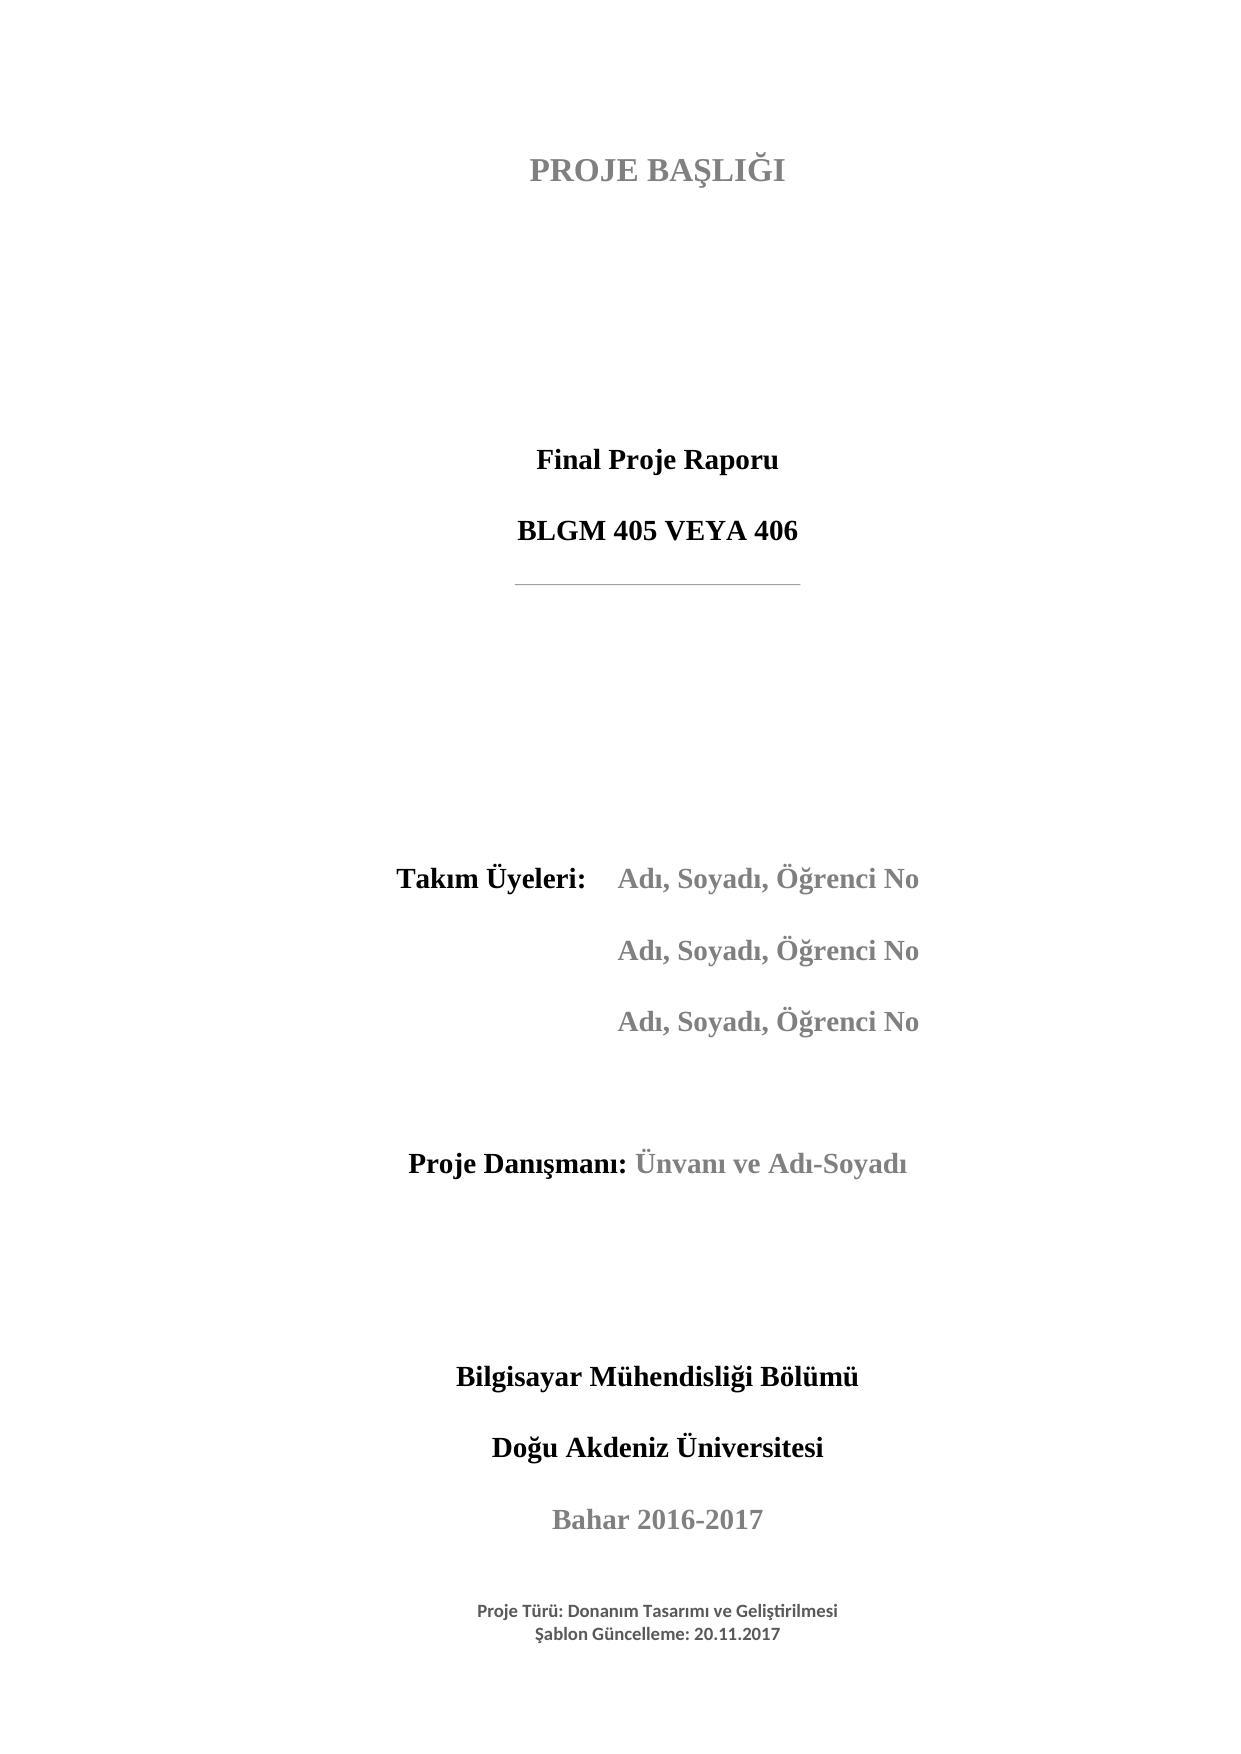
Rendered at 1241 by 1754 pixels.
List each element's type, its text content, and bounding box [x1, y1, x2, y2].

text Bahar 2016-2017 [225, 1502, 1090, 1535]
text Doğu Akdeniz Üniversitesi [225, 1431, 1090, 1464]
text BLGM 405 VEYA 406 [225, 513, 1090, 546]
text Adı, Soyadı, Öğrenci No [372, 1004, 1090, 1037]
text Takım Üyeleri: Adı, Soyadı, Öğrenci No [225, 861, 1090, 895]
text Proje Danışmanı: Ünvanı ve Adı-Soyadı [225, 1146, 1090, 1179]
text PROJE BAŞLIĞI [225, 150, 1090, 188]
text Bilgisayar Mühendisliği Bölümü [225, 1359, 1090, 1393]
text Adı, Soyadı, Öğrenci No [372, 933, 1090, 966]
text Final Proje Raporu [225, 442, 1090, 475]
